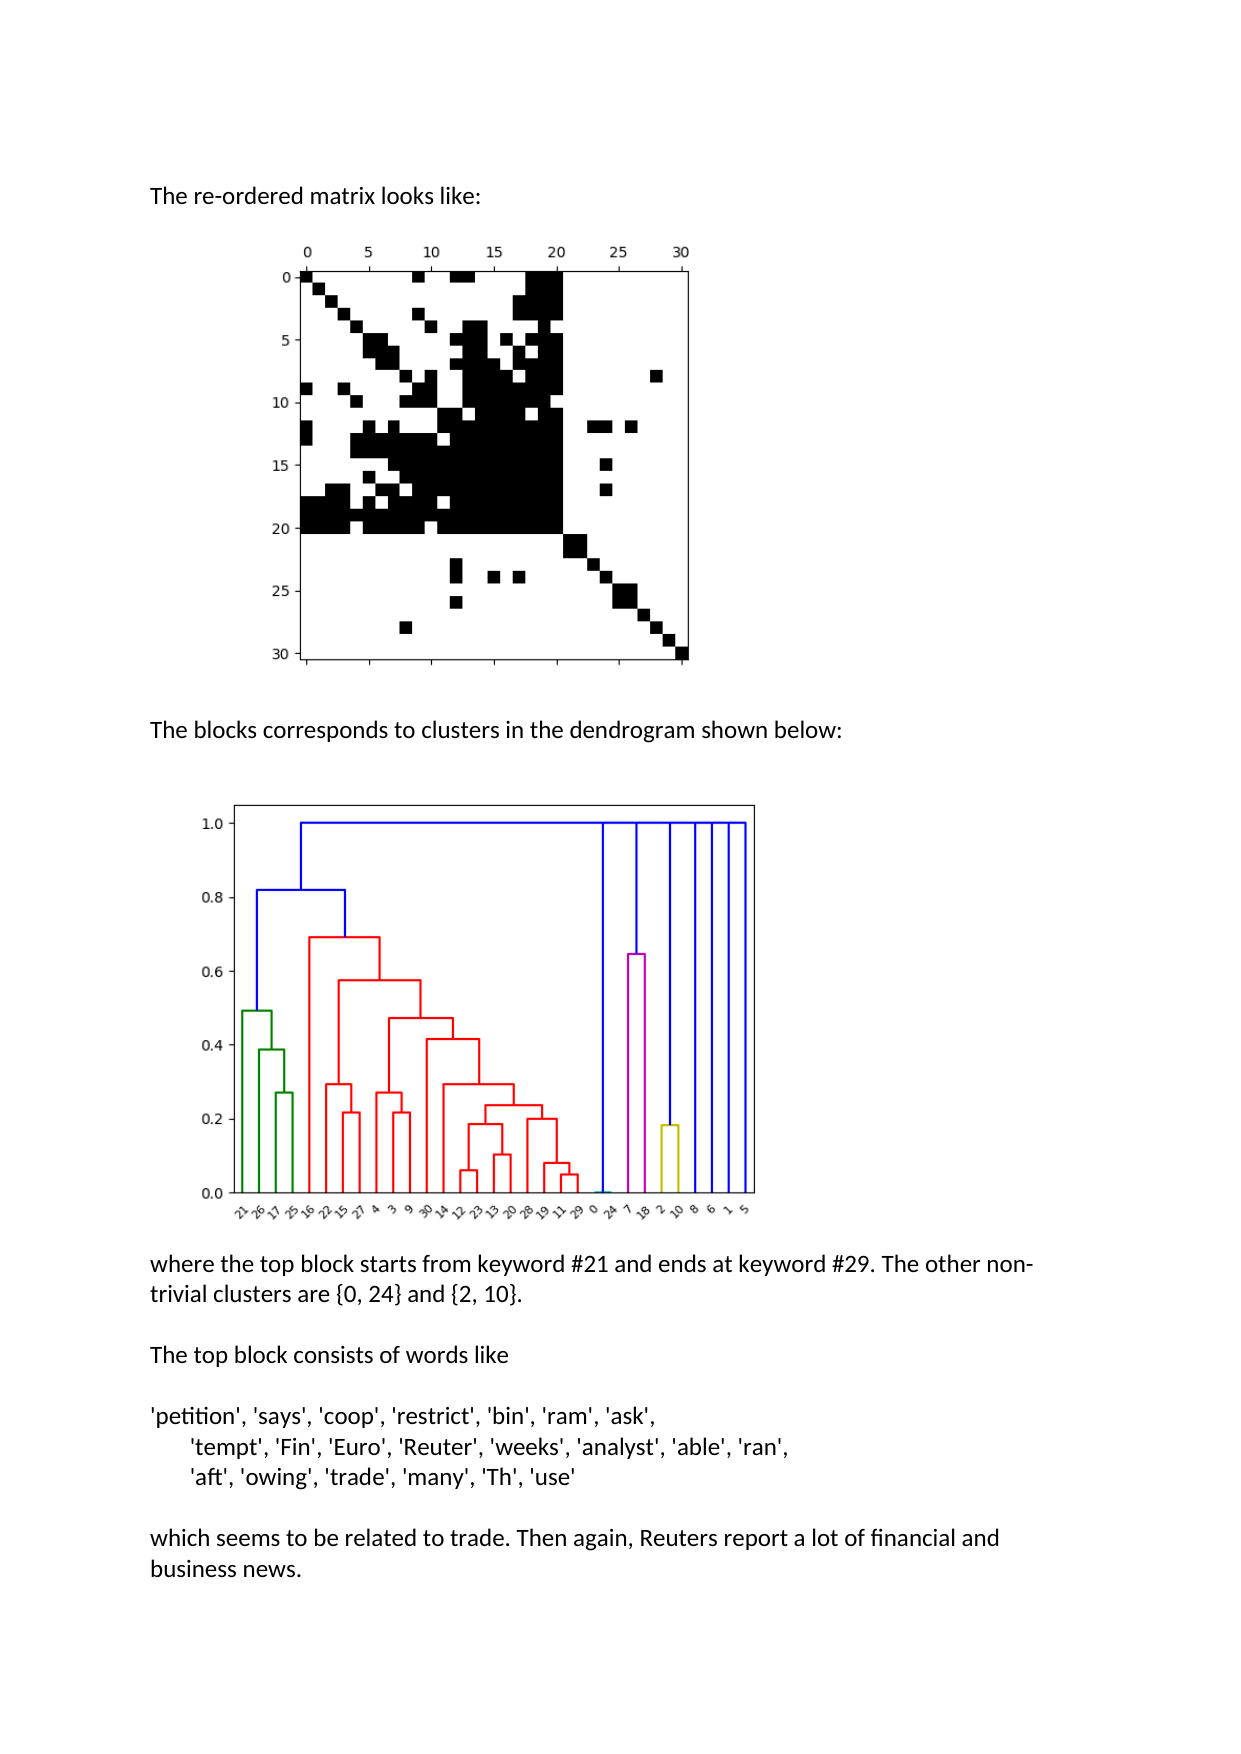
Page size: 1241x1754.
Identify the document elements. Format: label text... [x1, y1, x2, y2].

text The blocks corresponds to clusters in the dendrogram shown below: [150, 714, 1090, 745]
text The top block consists of words like [150, 1339, 1090, 1370]
picture [150, 211, 821, 715]
text which seems to be related to trade. Then again, Reuters report a lot of financial and business news. [150, 1522, 1090, 1583]
text 'petition', 'says', 'coop', 'restrict', 'bin', 'ram', 'ask', [150, 1400, 1090, 1431]
text where the top block starts from keyword #21 and ends at keyword #29. The other non-trivial clusters are {0, 24} and {2, 10}. [150, 1248, 1090, 1309]
text 'tempt', 'Fin', 'Euro', 'Reuter', 'weeks', 'analyst', 'able', 'ran', [150, 1431, 1090, 1461]
text 'aft', 'owing', 'trade', 'many', 'Th', 'use' [150, 1461, 1090, 1492]
text The re-ordered matrix looks like: [150, 181, 1090, 211]
picture [150, 744, 821, 1248]
